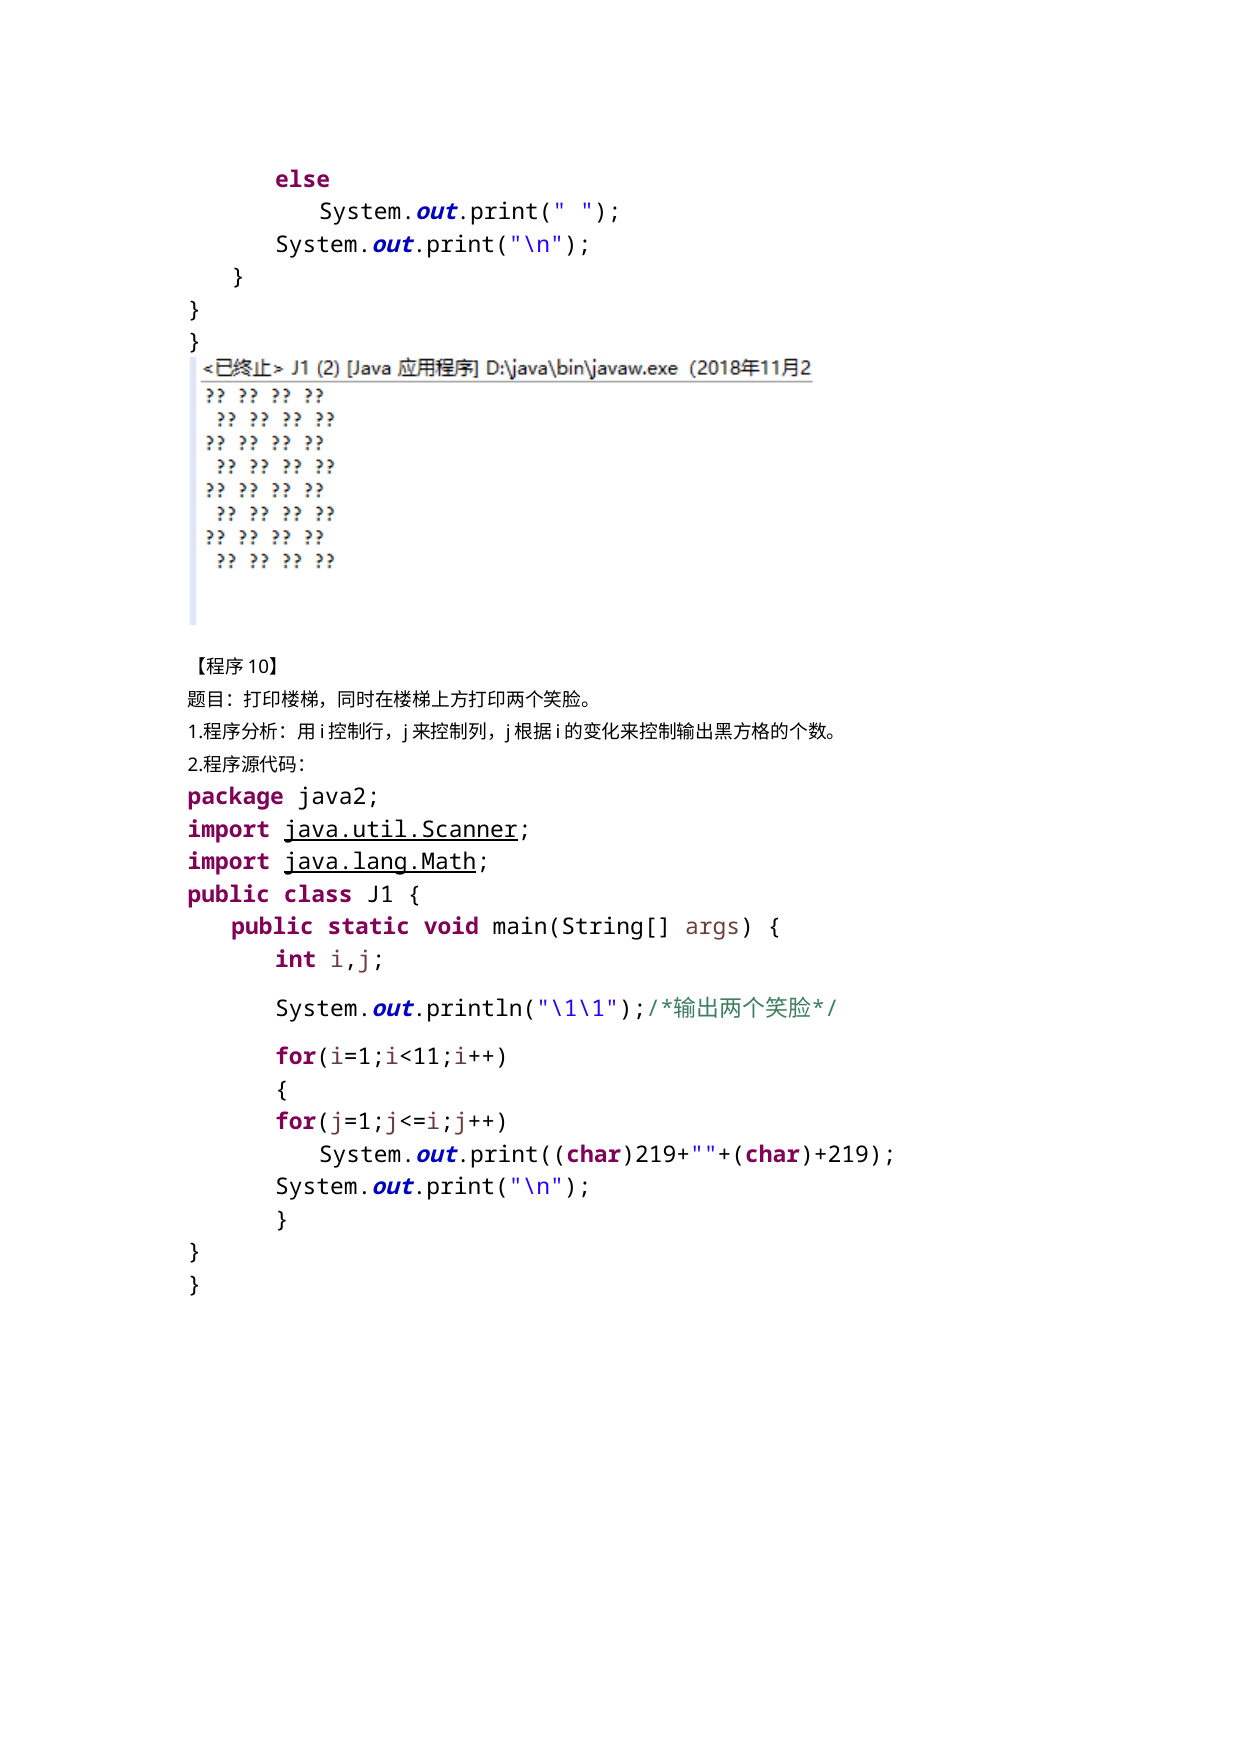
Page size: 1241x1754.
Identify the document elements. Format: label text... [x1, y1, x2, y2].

text } [187, 259, 1053, 292]
text int i,j; [187, 942, 1053, 974]
text System.out.println("\1\1");/*输出两个笑脸*/ [187, 974, 1053, 1039]
text else [187, 162, 1053, 194]
text System.out.print(" "); [187, 194, 1053, 227]
text System.out.print((char)219+""+(char)+219); [187, 1137, 1053, 1169]
text } [187, 292, 1053, 324]
text for(i=1;i<11;i++) [187, 1039, 1053, 1072]
text } [187, 1202, 1053, 1234]
text } [187, 324, 1053, 357]
text System.out.print("\n"); [187, 227, 1053, 259]
text 【程序10】 题目：打印楼梯，同时在楼梯上方打印两个笑脸。 1.程序分析：用i控制行，j来控制列，j根据i的变化来控制输出黑方格的个数。 2.程序源代码： package java2; [187, 649, 1053, 812]
text { [187, 1072, 1053, 1104]
text import java.util.Scanner; [187, 812, 1053, 844]
text public class J1 { [187, 877, 1053, 909]
text import java.lang.Math; [187, 844, 1053, 877]
text for(j=1;j<=i;j++) [187, 1104, 1053, 1137]
text } [187, 1267, 1053, 1299]
text } [187, 1234, 1053, 1267]
text System.out.print("\n"); [187, 1169, 1053, 1202]
text public static void main(String[] args) { [187, 909, 1053, 942]
